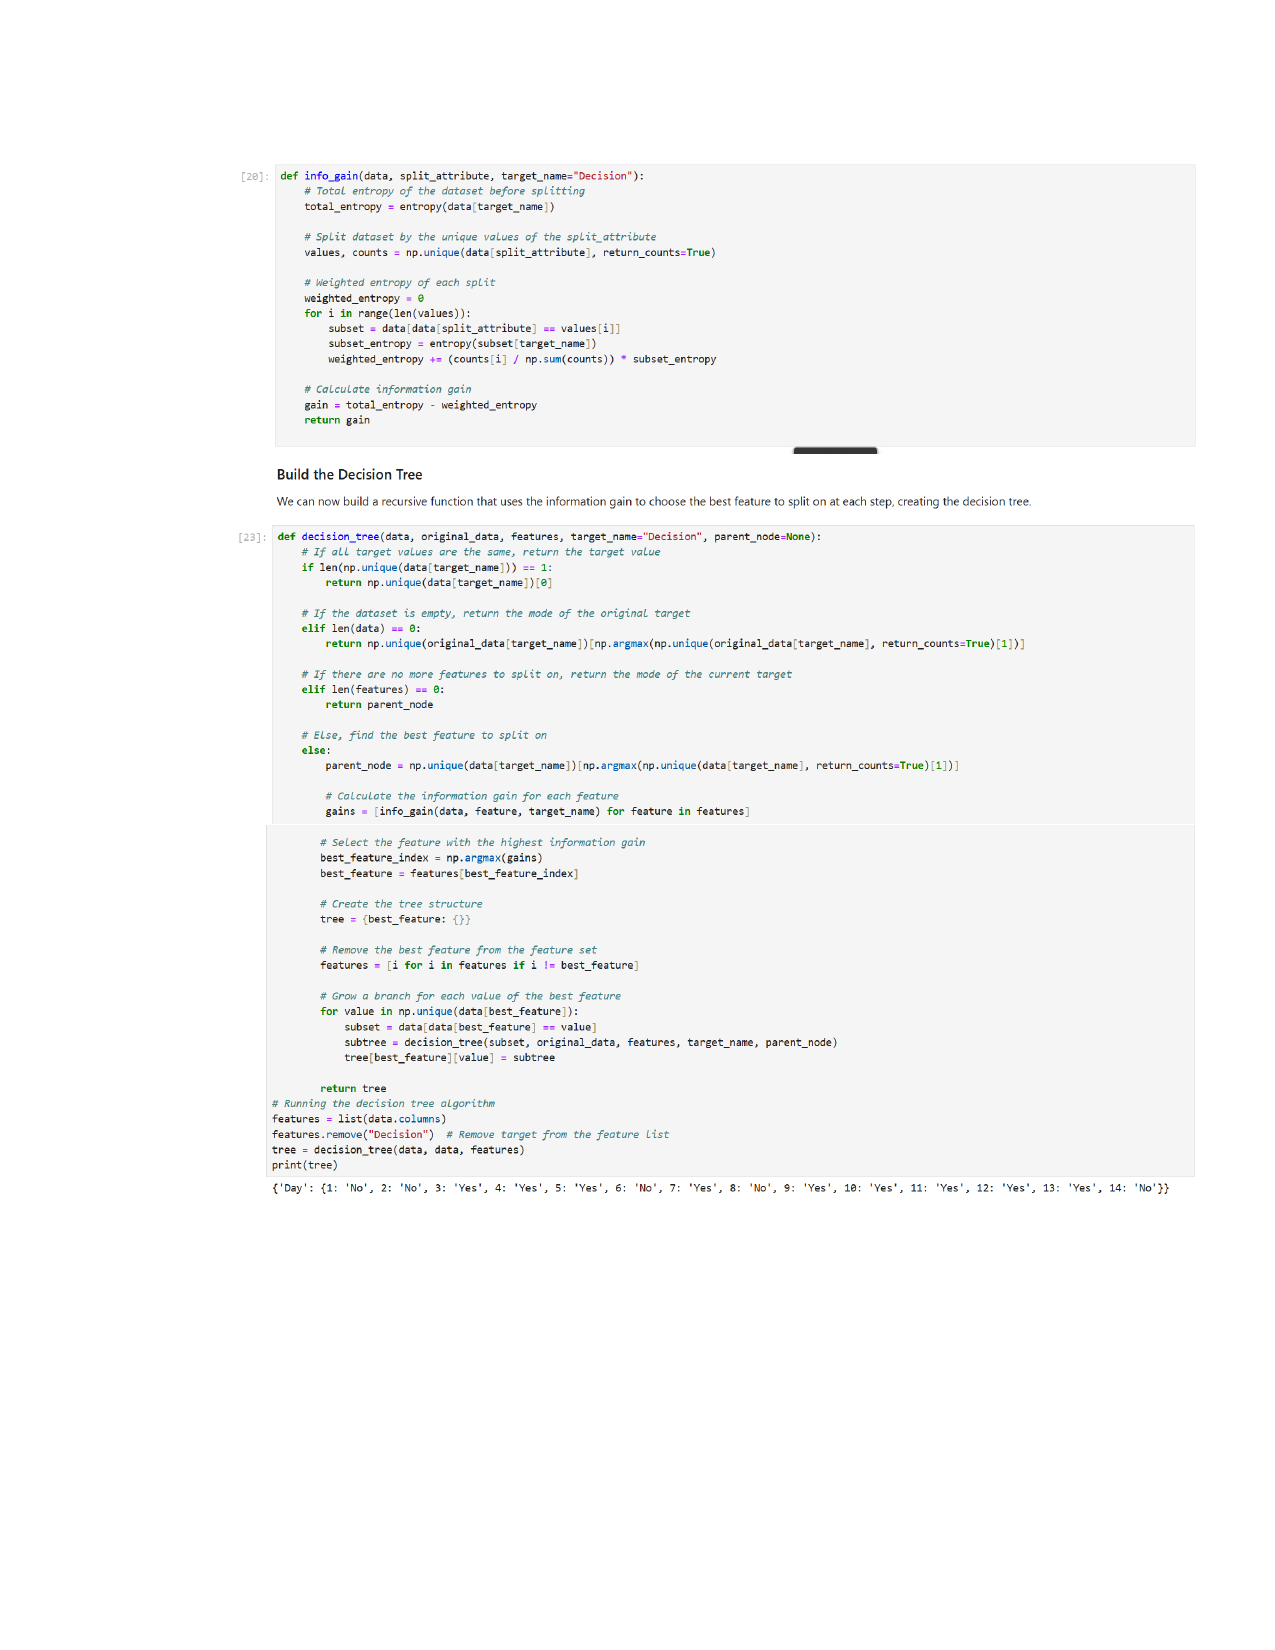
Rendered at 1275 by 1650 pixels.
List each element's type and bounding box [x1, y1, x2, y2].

picture [225, 825, 1200, 1202]
picture [225, 150, 1200, 454]
picture [225, 455, 1200, 824]
